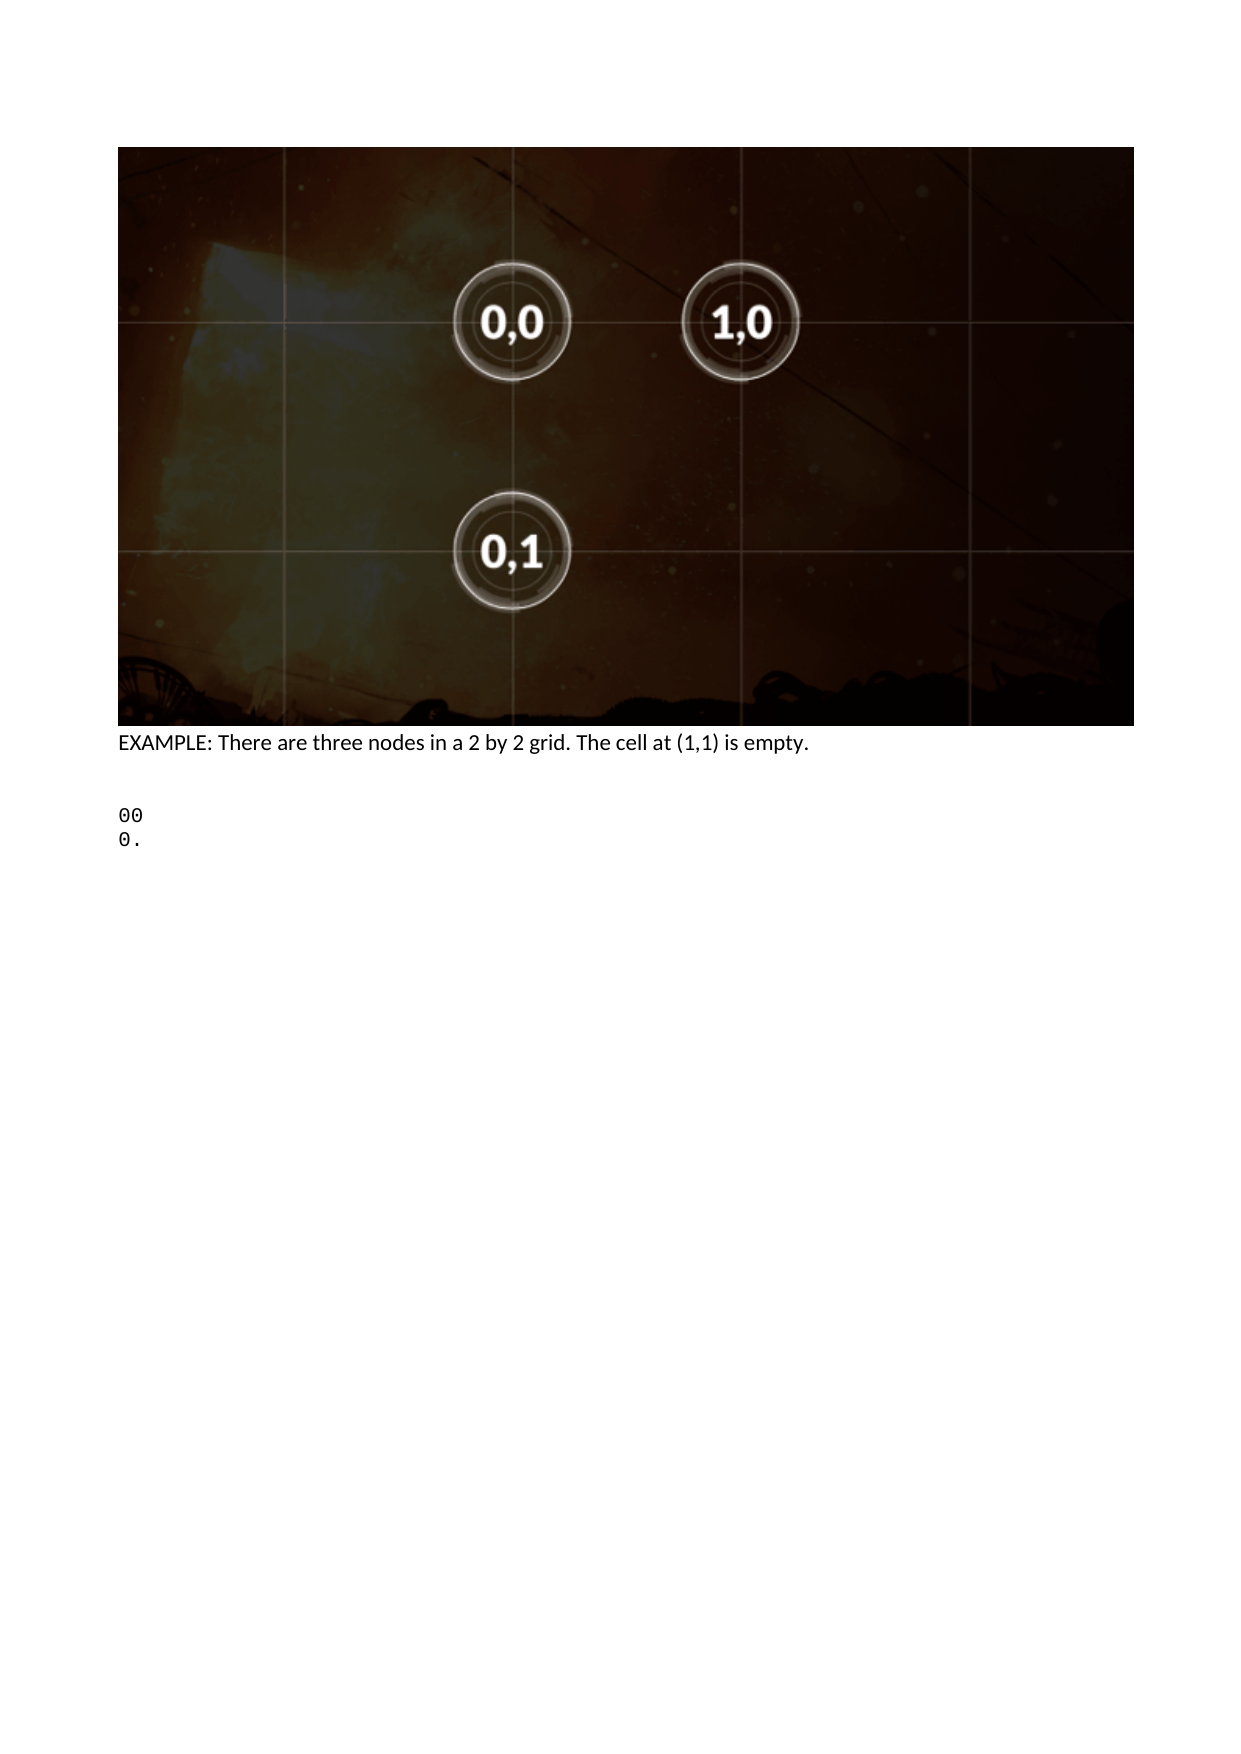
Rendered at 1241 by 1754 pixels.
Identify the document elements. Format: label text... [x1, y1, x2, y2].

text 00 [118, 805, 1122, 829]
text EXAMPLE: There are three nodes in a 2 by 2 grid. The cell at (1,1) is empty. [118, 728, 1122, 786]
picture [118, 147, 1134, 726]
text 0. [118, 829, 1122, 852]
